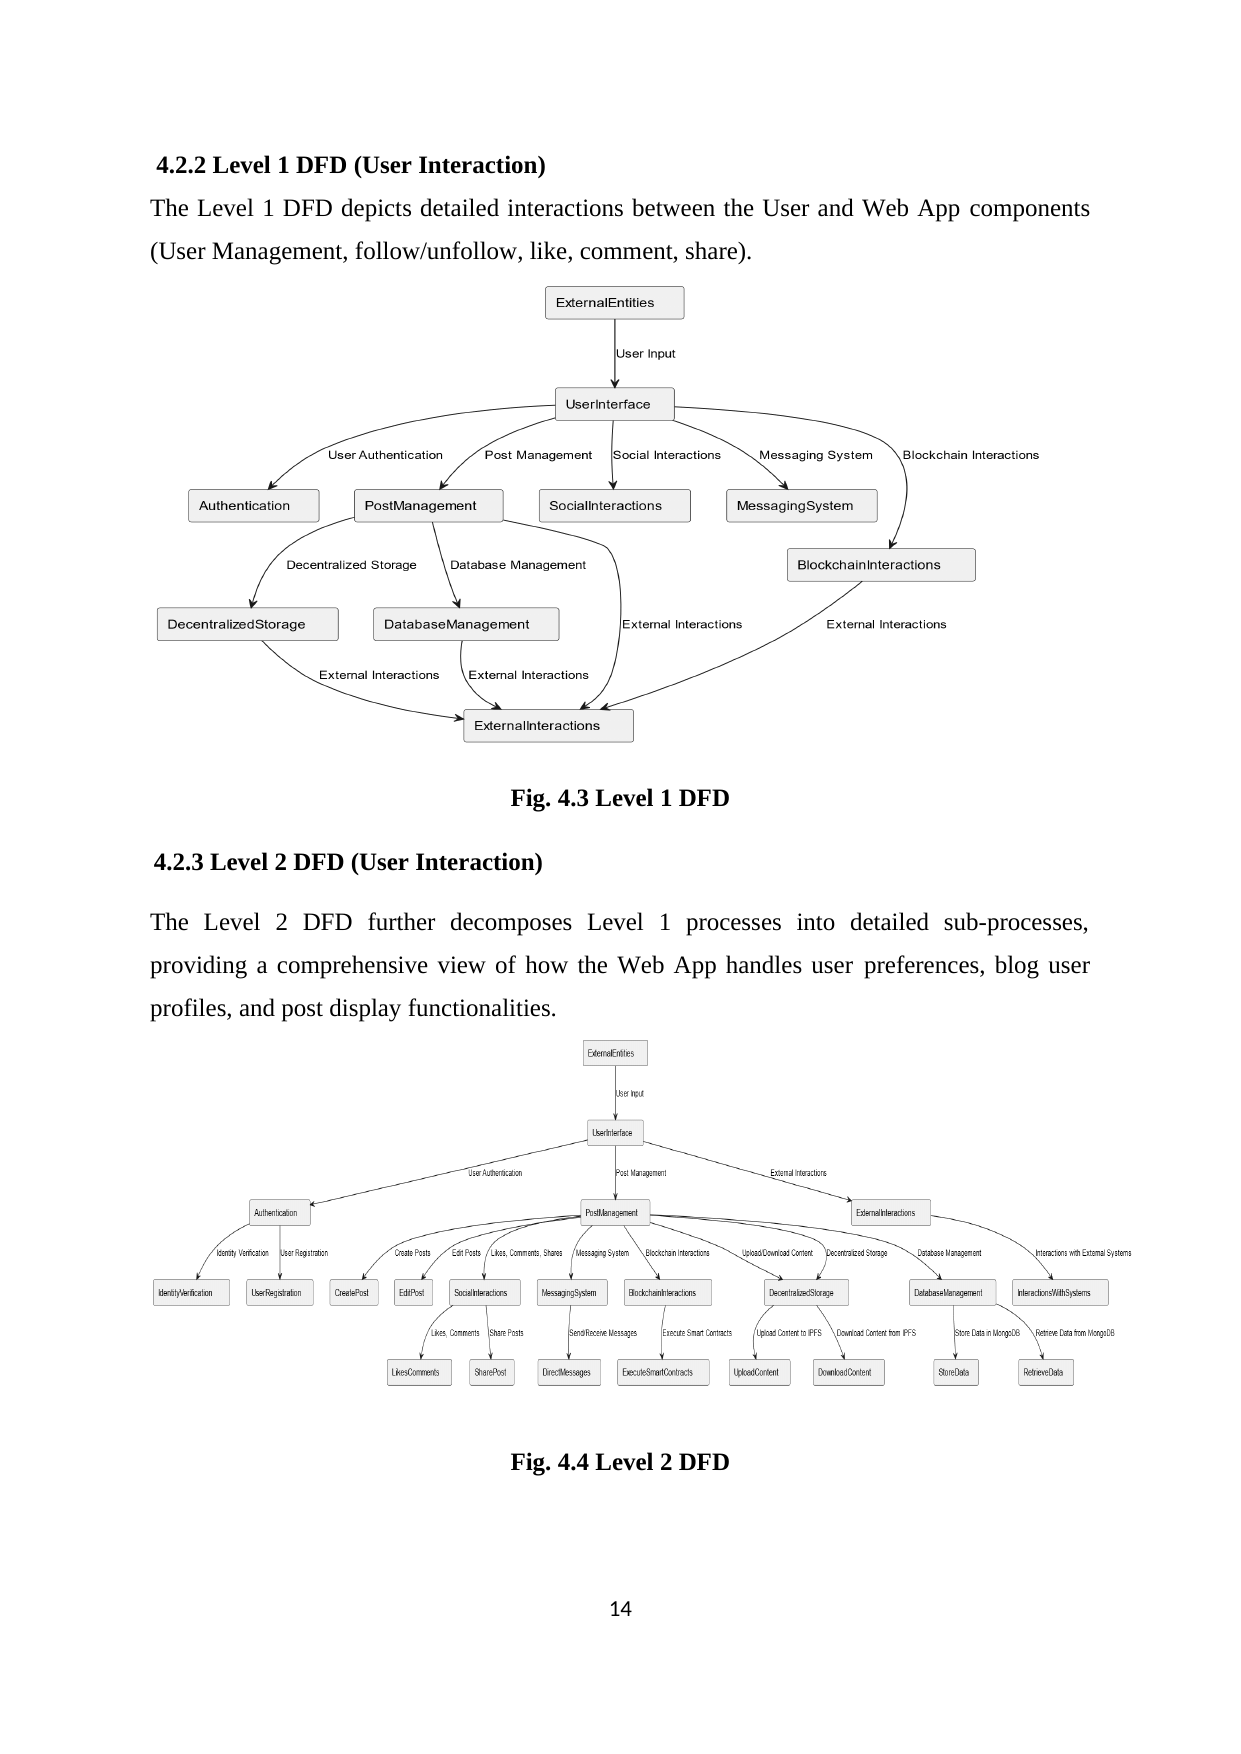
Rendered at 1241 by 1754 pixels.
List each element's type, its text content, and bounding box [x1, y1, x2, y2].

text 4.2.3 Level 2 DFD (User Interaction) [91, 847, 1090, 876]
text 4.2.2 Level 1 DFD (User Interaction) [150, 150, 1090, 179]
subtitle Fig. 4.4 Level 2 DFD [150, 1447, 1090, 1475]
subtitle Fig. 4.3 Level 1 DFD [150, 783, 1090, 812]
picture [150, 1036, 1145, 1389]
picture [150, 280, 1059, 747]
text The Level 2 DFD further decomposes Level 1 processes into detailed sub-processes, providing a comprehensive view of how the Web App handles user preferences, blog user profiles, and post display functionalities. [150, 907, 1090, 1022]
text The Level 1 DFD depicts detailed interactions between the User and Web App components (User Management, follow/unfollow, like, comment, share). [150, 193, 1090, 265]
